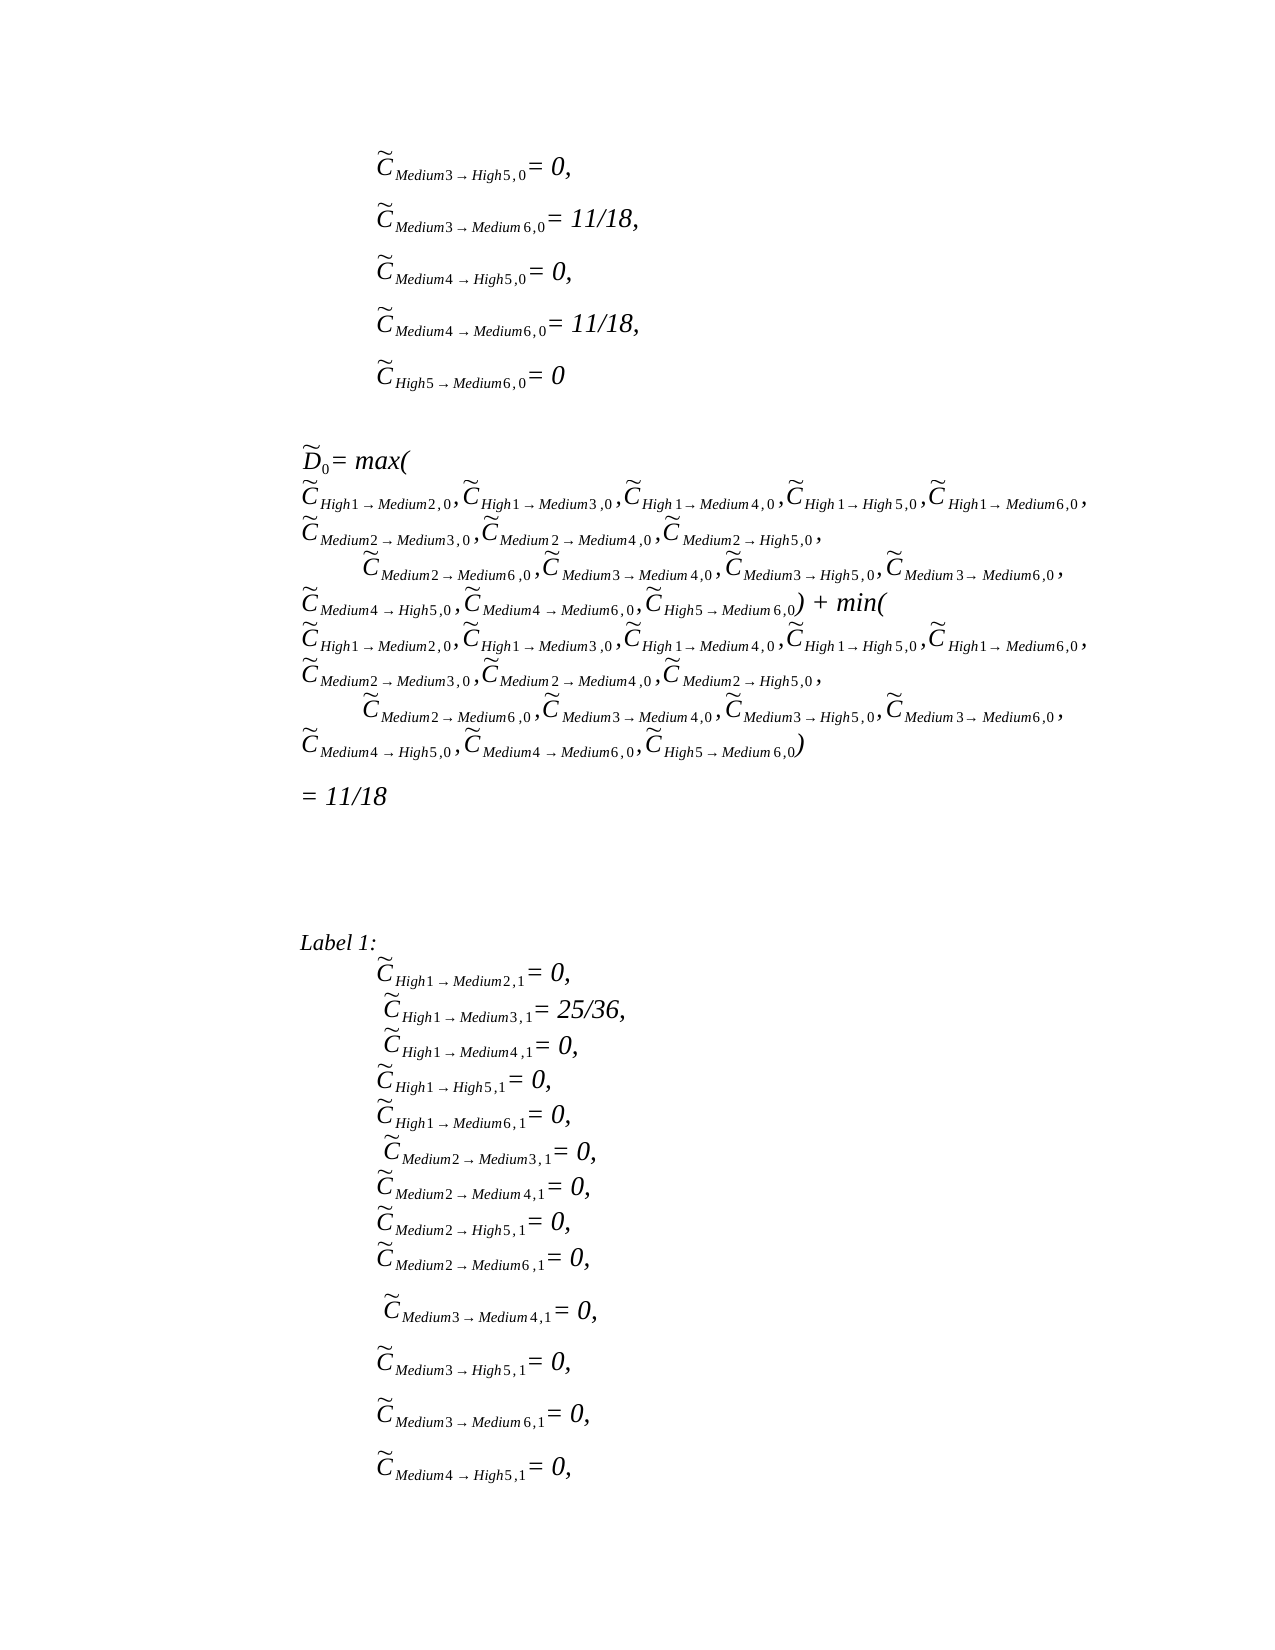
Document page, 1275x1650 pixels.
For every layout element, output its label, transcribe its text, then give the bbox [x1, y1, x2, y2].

list = 0, [375, 1028, 1125, 1061]
list Label 1: [300, 929, 1125, 955]
list = max( [300, 444, 1125, 549]
text = 0, [300, 254, 1125, 288]
text = 11/18, [300, 307, 1125, 341]
list = 0, [300, 957, 1125, 990]
list = 0, [375, 1099, 1125, 1132]
list = 0, [375, 1063, 1125, 1097]
text = 0, [300, 1345, 1125, 1379]
text = 11/18 [268, 780, 1125, 811]
text = 0, [300, 1293, 1125, 1327]
text = 0, [300, 150, 1125, 184]
list = 25/36, [375, 992, 1125, 1026]
text = 0, [300, 1450, 1125, 1484]
text = 11/18, [300, 202, 1125, 236]
list = 0, [375, 1241, 1125, 1275]
list = 0, [375, 1205, 1125, 1239]
text = 0, [300, 1398, 1125, 1431]
list = 0, [375, 1134, 1125, 1168]
list = 0, [375, 1170, 1125, 1203]
text = 0 [300, 359, 1125, 393]
list ) [300, 728, 1125, 761]
list ) + min( [300, 586, 1125, 691]
